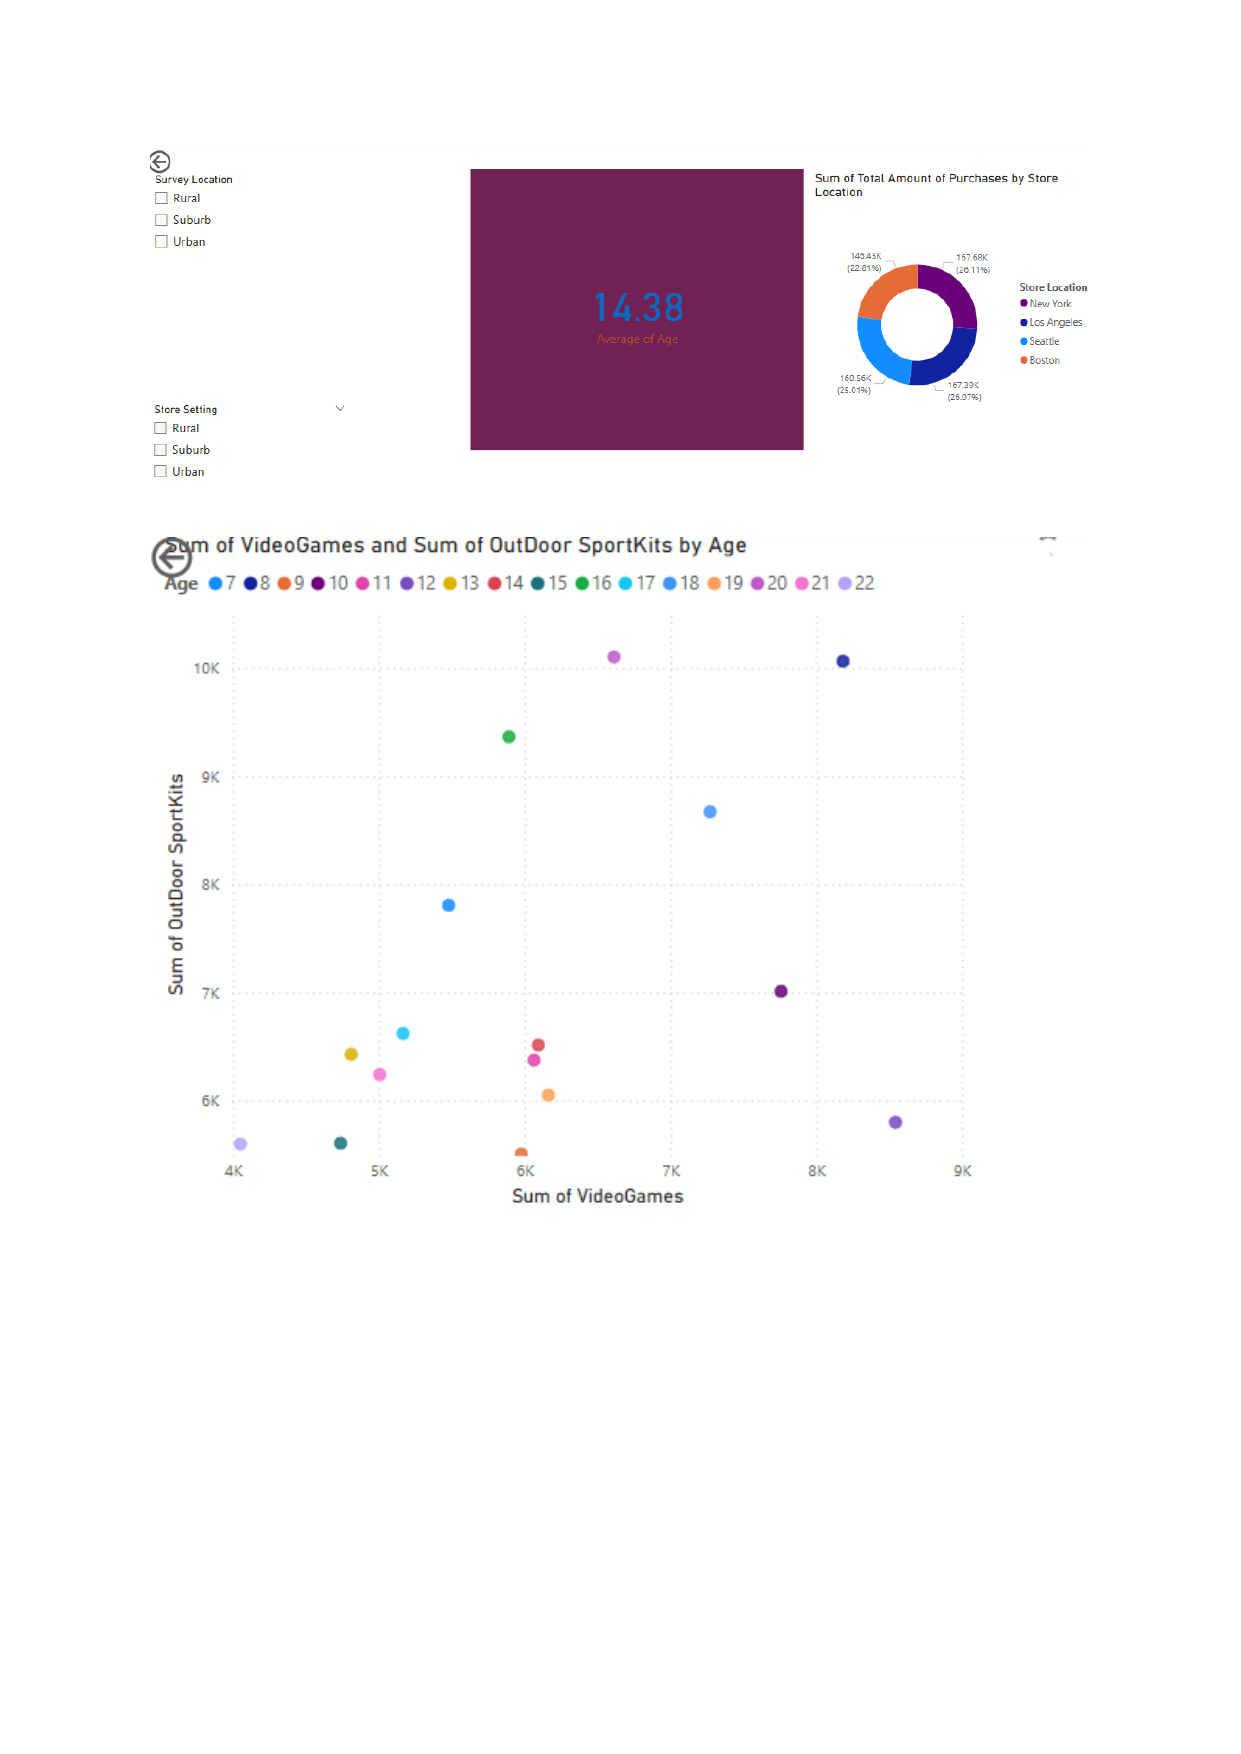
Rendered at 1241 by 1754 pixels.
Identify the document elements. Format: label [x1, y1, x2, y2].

picture [150, 537, 1091, 1304]
picture [150, 150, 1091, 536]
